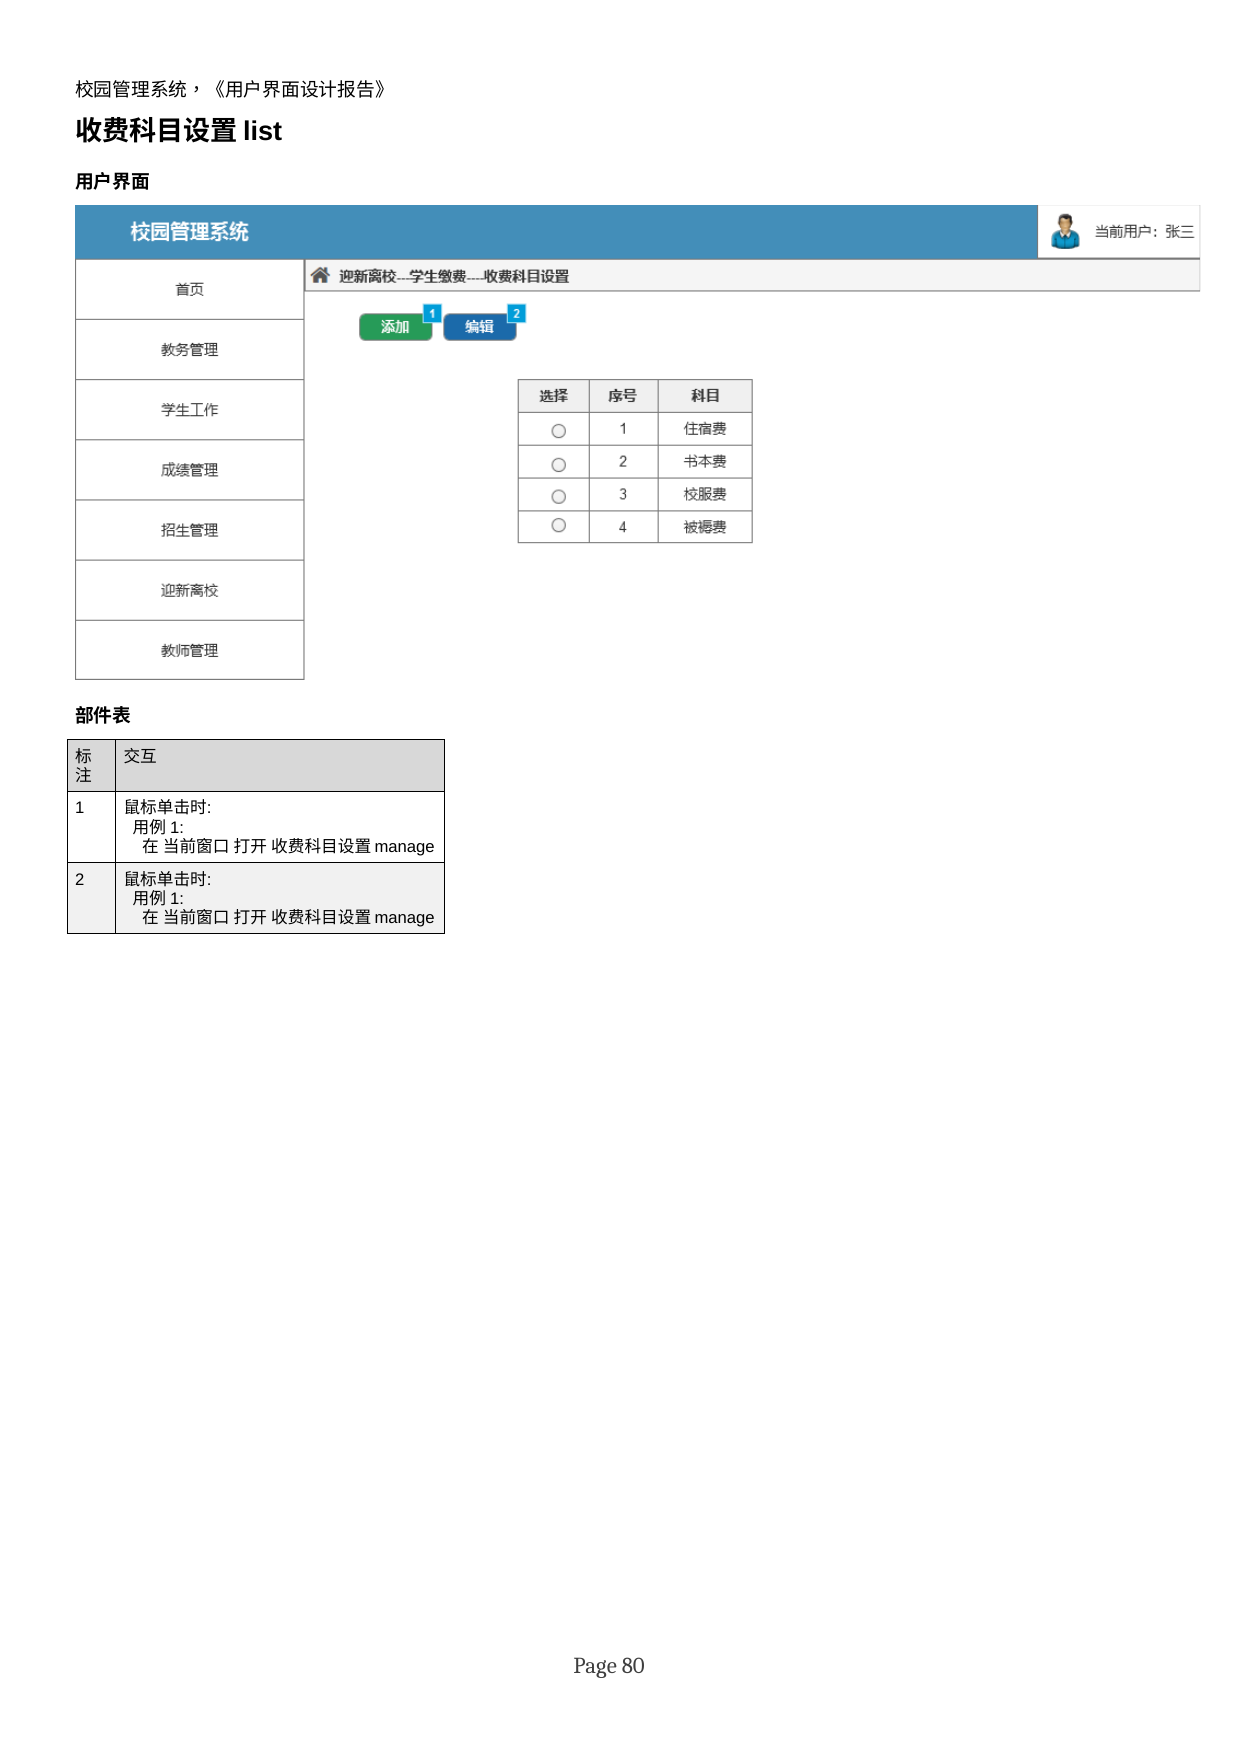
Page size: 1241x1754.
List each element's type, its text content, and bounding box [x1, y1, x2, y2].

table_cell 1 [68, 792, 115, 862]
subtitle 收费科目设置list [75, 115, 1165, 146]
table_cell 2 [68, 863, 115, 933]
subtitle 用户界面 [75, 171, 1165, 192]
table_header 交互 [116, 740, 444, 791]
table_header 标注 [68, 740, 115, 791]
table_cell 鼠标单击时: 用例 1: 在 当前窗口 打开 收费科目设置manage [116, 863, 444, 933]
picture [75, 205, 1200, 680]
subtitle 部件表 [75, 705, 1165, 727]
table_cell 鼠标单击时: 用例 1: 在 当前窗口 打开 收费科目设置manage [116, 792, 444, 862]
